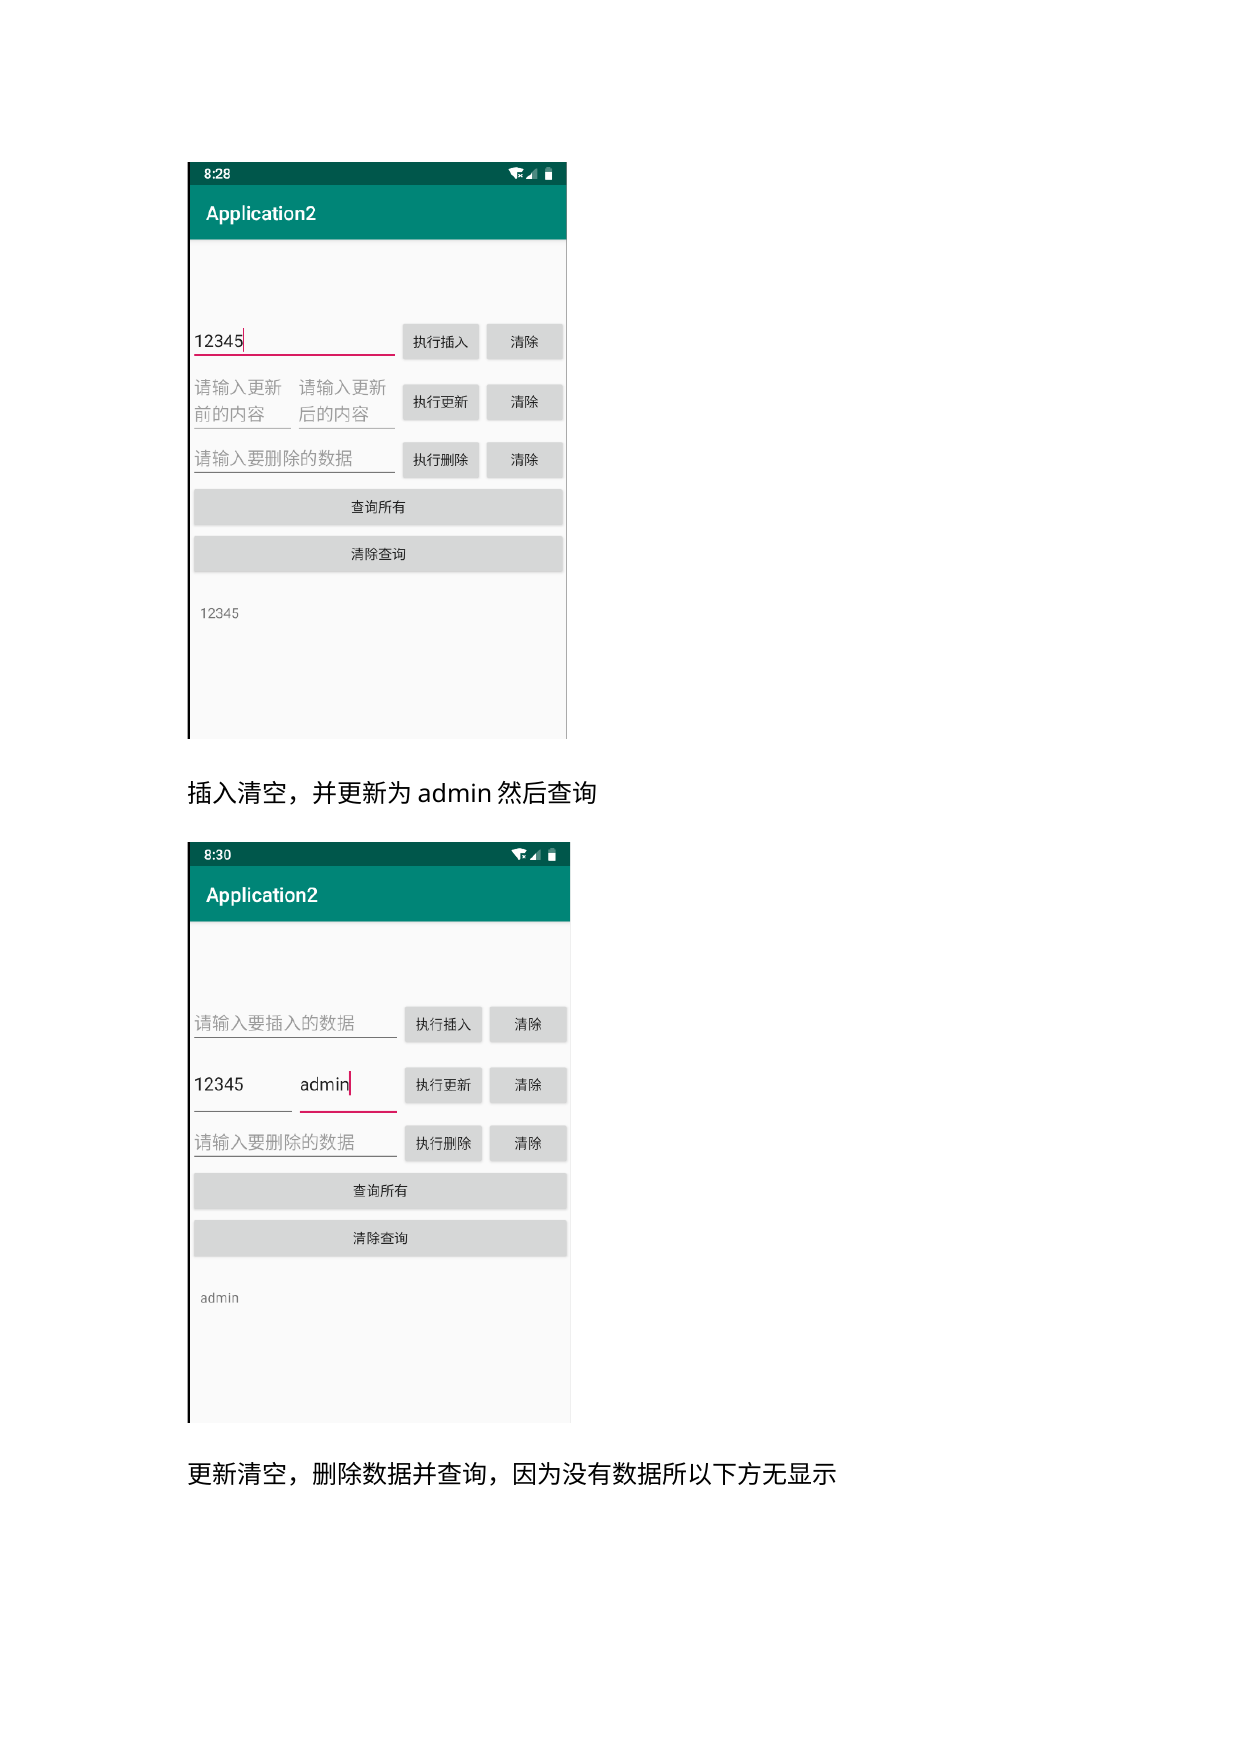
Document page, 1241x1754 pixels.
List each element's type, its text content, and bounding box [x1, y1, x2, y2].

picture [187, 842, 571, 1423]
text 更新清空，删除数据并查询，因为没有数据所以下方无显示 [187, 1440, 1053, 1505]
text 插入清空，并更新为admin然后查询 [187, 759, 1053, 824]
picture [187, 162, 567, 739]
